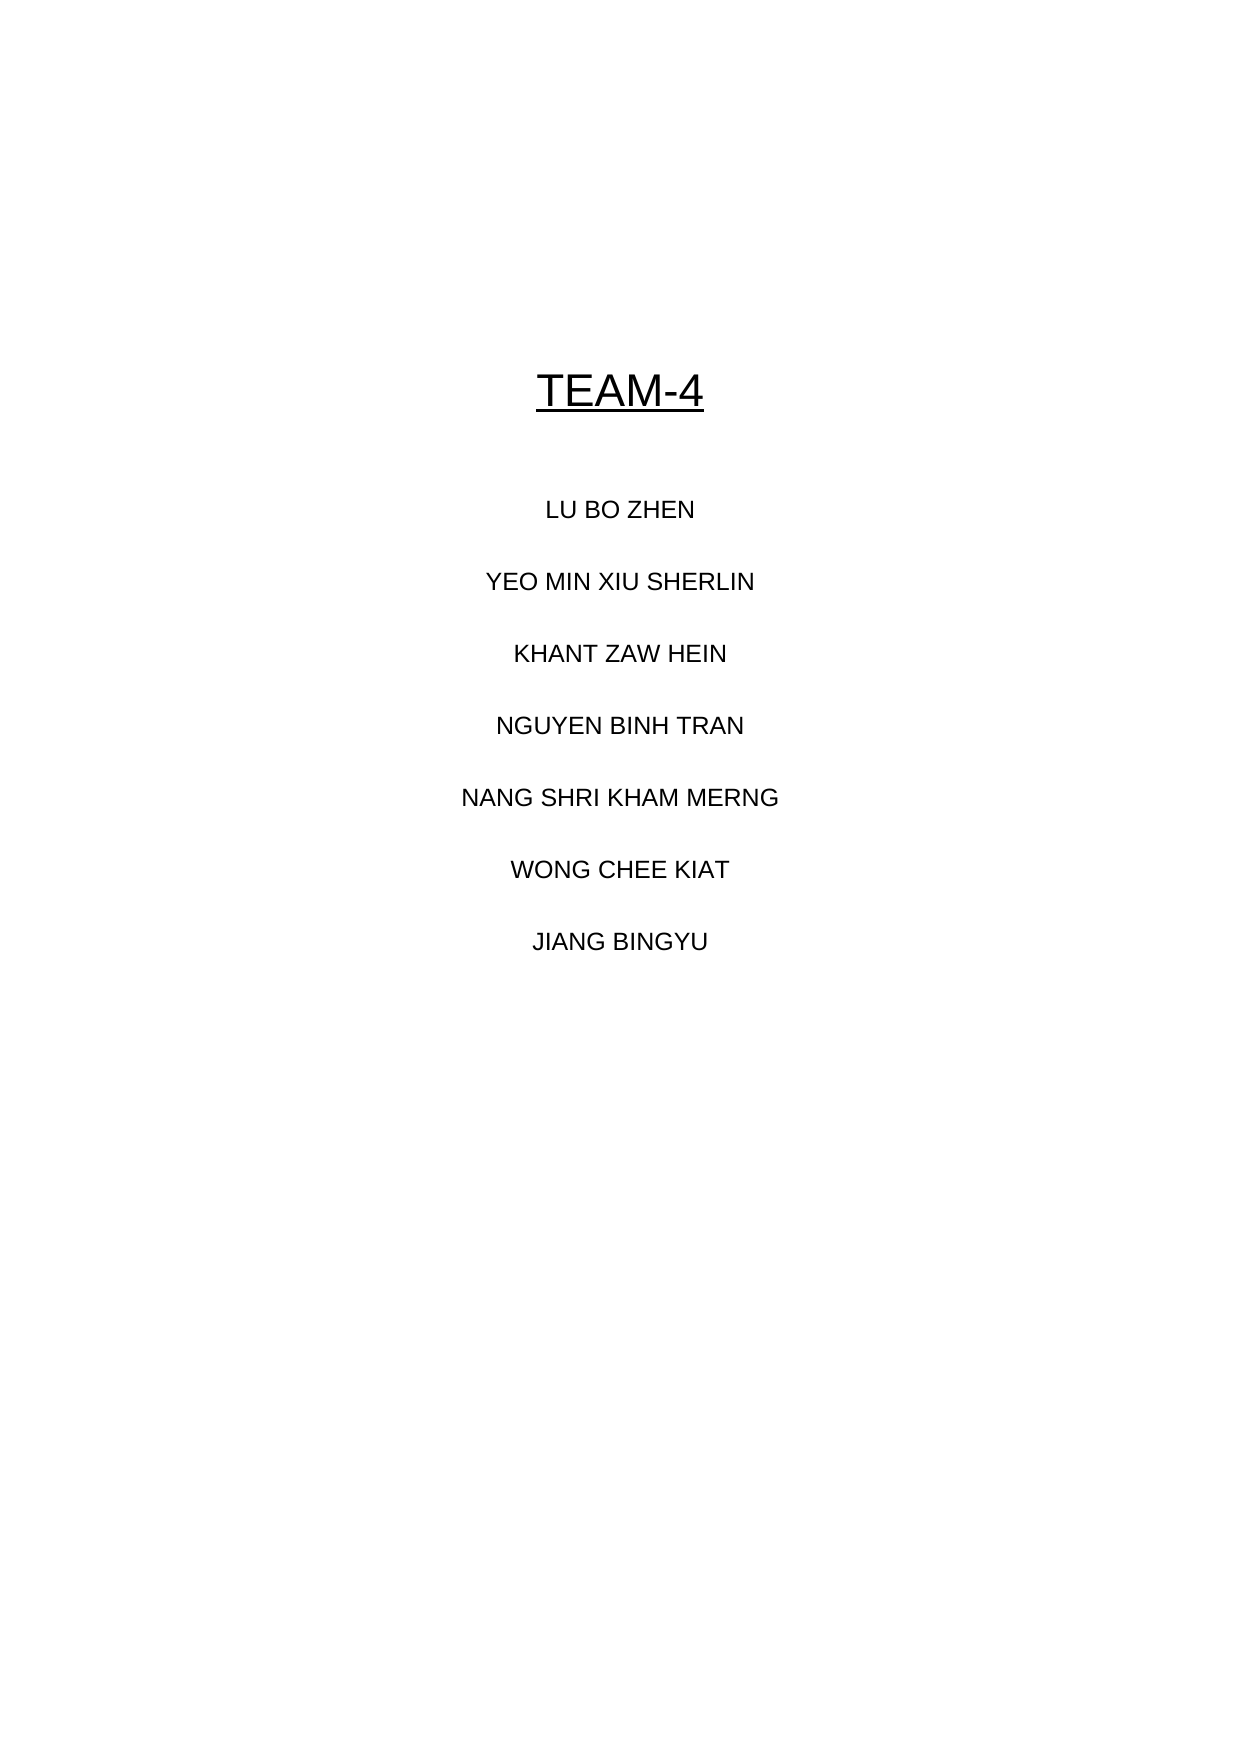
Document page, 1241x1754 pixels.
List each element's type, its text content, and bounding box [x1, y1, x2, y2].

text LU BO ZHEN [150, 495, 1090, 524]
text YEO MIN XIU SHERLIN [150, 567, 1090, 596]
text NGUYEN BINH TRAN [150, 711, 1090, 740]
text NANG SHRI KHAM MERNG [150, 783, 1090, 812]
text TEAM-4 [150, 364, 1090, 416]
text JIANG BINGYU [150, 927, 1090, 955]
text WONG CHEE KIAT [150, 855, 1090, 883]
text KHANT ZAW HEIN [150, 639, 1090, 668]
